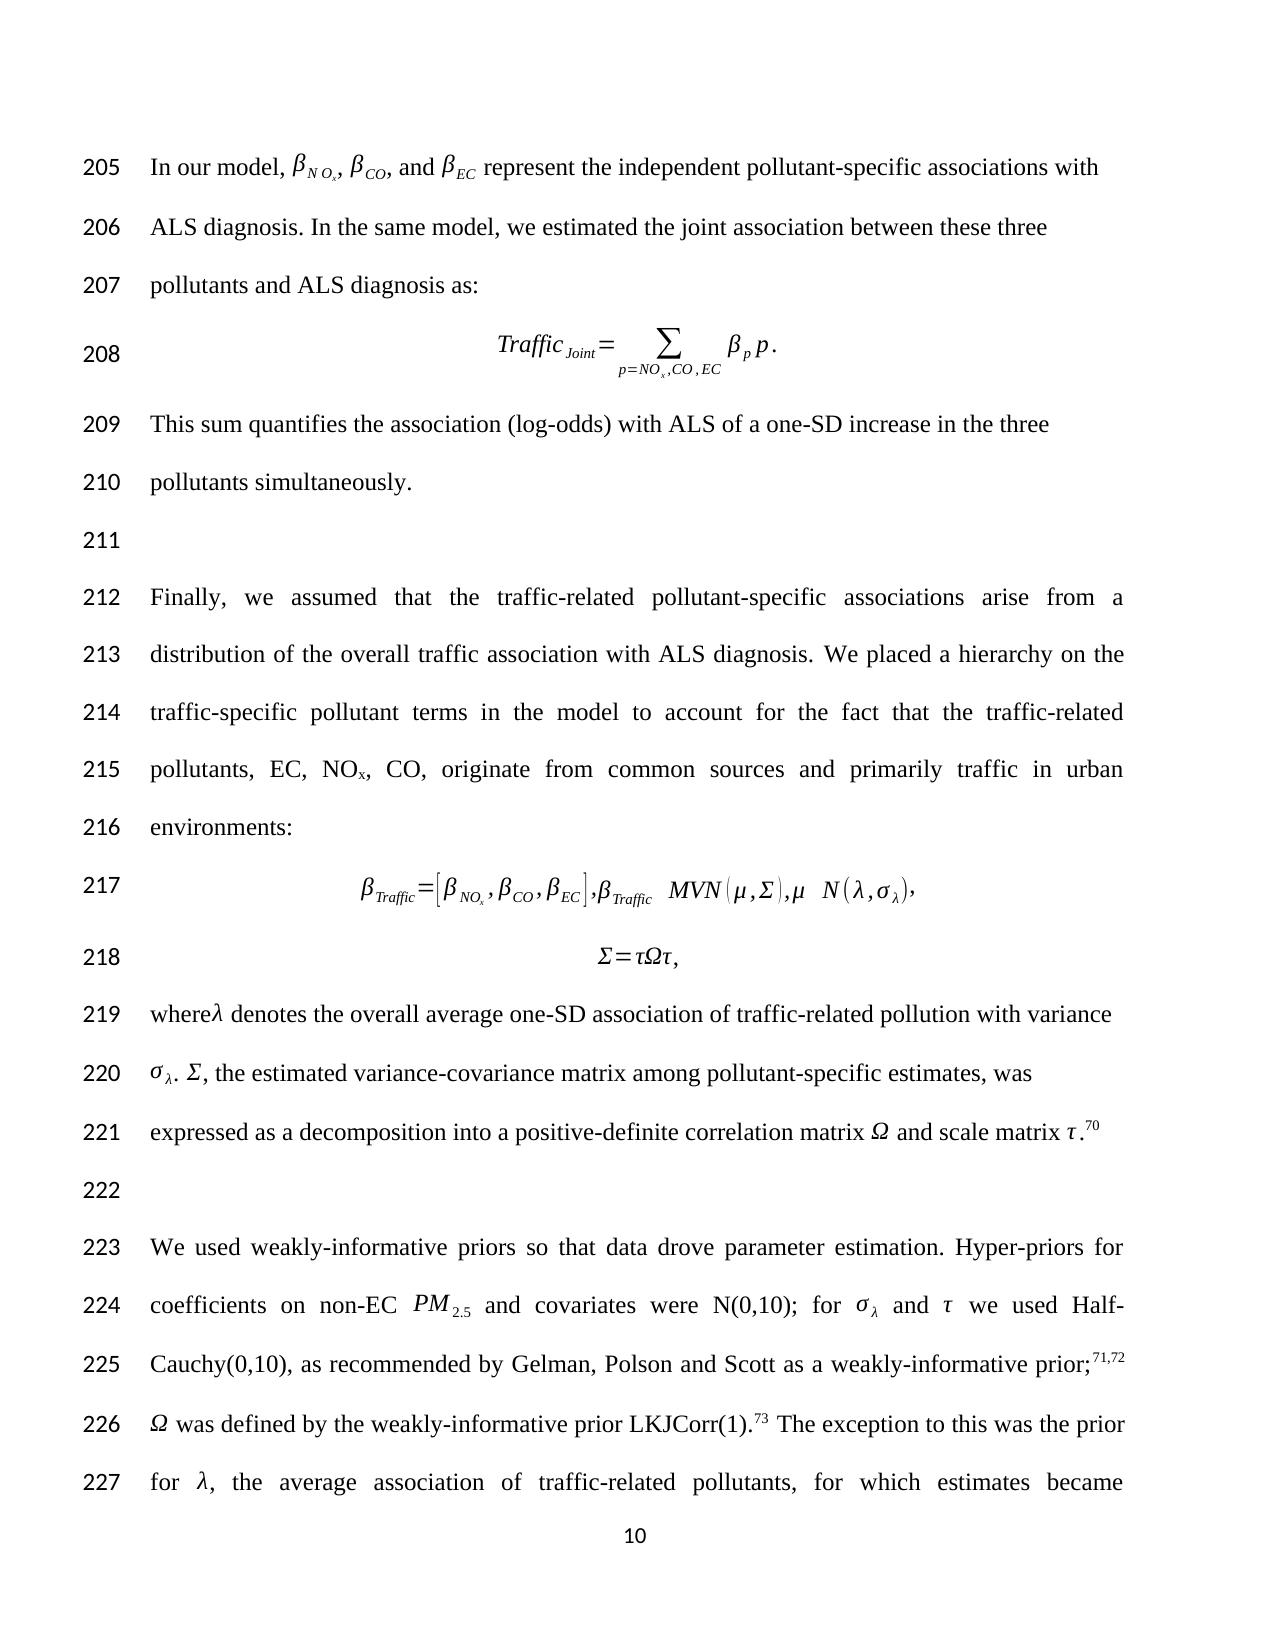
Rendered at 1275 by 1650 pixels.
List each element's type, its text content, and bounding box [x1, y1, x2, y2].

text , , [150, 869, 1125, 970]
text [150, 1232, 1125, 1496]
text where denotes the overall average one-SD association of traffic-related pollution with variance . , the estimated variance-covariance matrix among pollutant-specific estimates, was expressed as a decomposition into a positive-definite correlation matrix and scale matrix .70 [150, 999, 1125, 1146]
text This sum quantifies the association (log-odds) with ALS of a one-SD increase in the three pollutants simultaneously. [150, 409, 1125, 495]
text Finally, we assumed that the traffic-related pollutant-specific associations arise from a distribution of the overall traffic association with ALS diagnosis. We placed a hierarchy on the traffic-specific pollutant terms in the model to account for the fact that the traffic-related pollutants, EC, NOx, CO, originate from common sources and primarily traffic in urban environments: [150, 582, 1125, 840]
text In our model, , , and represent the independent pollutant-specific associations with ALS diagnosis. In the same model, we estimated the joint association between these three pollutants and ALS diagnosis as: [150, 150, 1125, 298]
